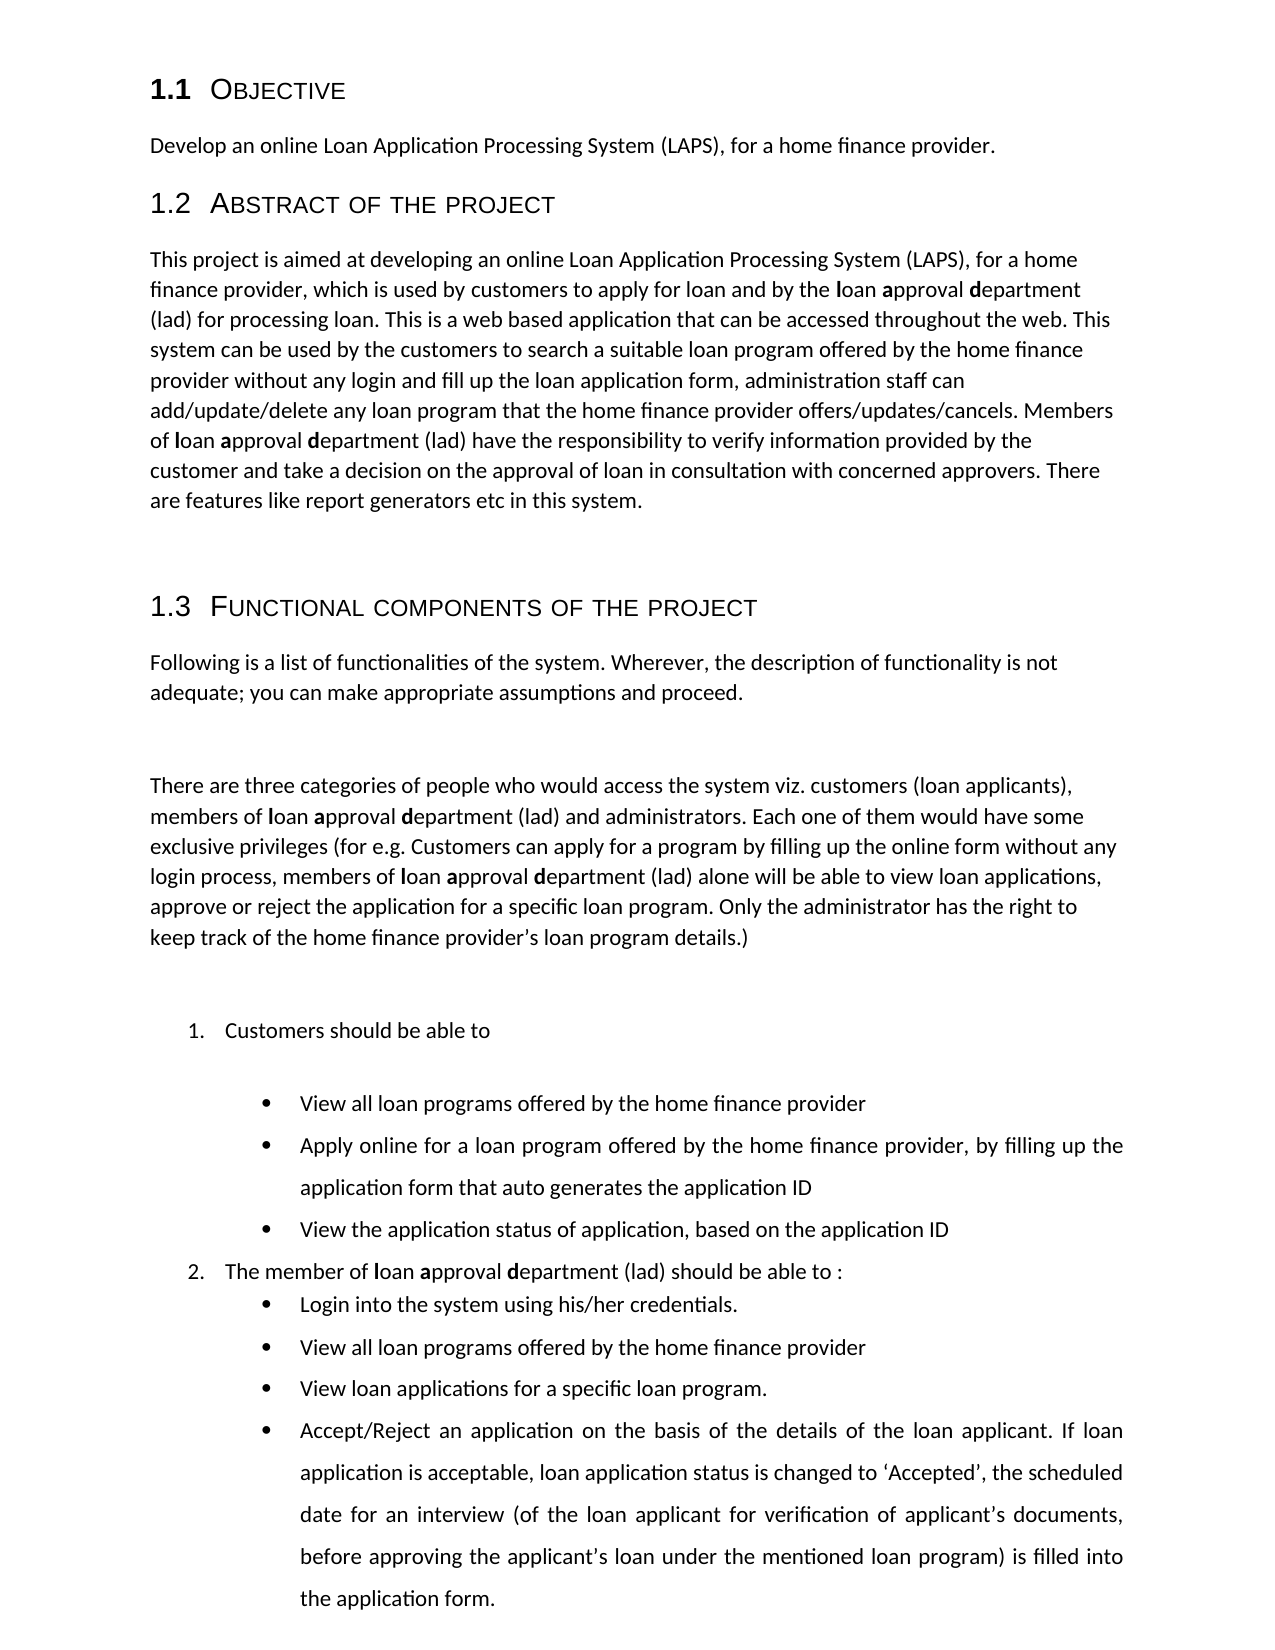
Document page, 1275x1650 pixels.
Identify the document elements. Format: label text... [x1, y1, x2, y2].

subtitle Abstract of the project [150, 186, 1125, 219]
list Customers should be able to [187, 1016, 1125, 1044]
text This project is aimed at developing an online Loan Application Processing System (LAPS), for a home finance provider, which is used by customers to apply for loan and by the loan approval department (lad) for processing loan. This is a web based application that can be accessed throughout the web. This system can be used by the customers to search a suitable loan program offered by the home finance provider without any login and fill up the loan application form, administration staff can add/update/delete any loan program that the home finance provider offers/updates/cancels. Members of loan approval department (lad) have the responsibility to verify information provided by the customer and take a decision on the approval of loan in consultation with concerned approvers. There are features like report generators etc in this system. [150, 245, 1125, 515]
list View all loan programs offered by the home finance provider [262, 1333, 1125, 1361]
list View all loan programs offered by the home finance provider [262, 1089, 1125, 1117]
list Apply online for a loan program offered by the home finance provider, by filling up the application form that auto generates the application ID [262, 1131, 1125, 1201]
list The member of loan approval department (lad) should be able to : [187, 1257, 1125, 1285]
text There are three categories of people who would access the system viz. customers (loan applicants), members of loan approval department (lad) and administrators. Each one of them would have some exclusive privileges (for e.g. Customers can apply for a program by filling up the online form without any login process, members of loan approval department (lad) alone will be able to view loan applications, approve or reject the application for a specific loan program. Only the administrator has the right to keep track of the home finance provider’s loan program details.) [150, 772, 1125, 951]
list Accept/Reject an application on the basis of the details of the loan applicant. If loan application is acceptable, loan application status is changed to ‘Accepted’, the scheduled date for an interview (of the loan applicant for verification of applicant’s documents, before approving the applicant’s loan under the mentioned loan program) is filled into the application form. [262, 1417, 1125, 1612]
list View the application status of application, based on the application ID [225, 1215, 1125, 1243]
text Develop an online Loan Application Processing System (LAPS), for a home finance provider. [150, 131, 1125, 159]
subtitle Objective [150, 72, 1125, 105]
text Following is a list of functionalities of the system. Wherever, the description of functionality is not adequate; you can make appropriate assumptions and proceed. [150, 648, 1125, 706]
list View loan applications for a specific loan program. [262, 1374, 1125, 1403]
list Login into the system using his/her credentials. [262, 1291, 1125, 1319]
subtitle Functional components of the project [150, 589, 1125, 622]
